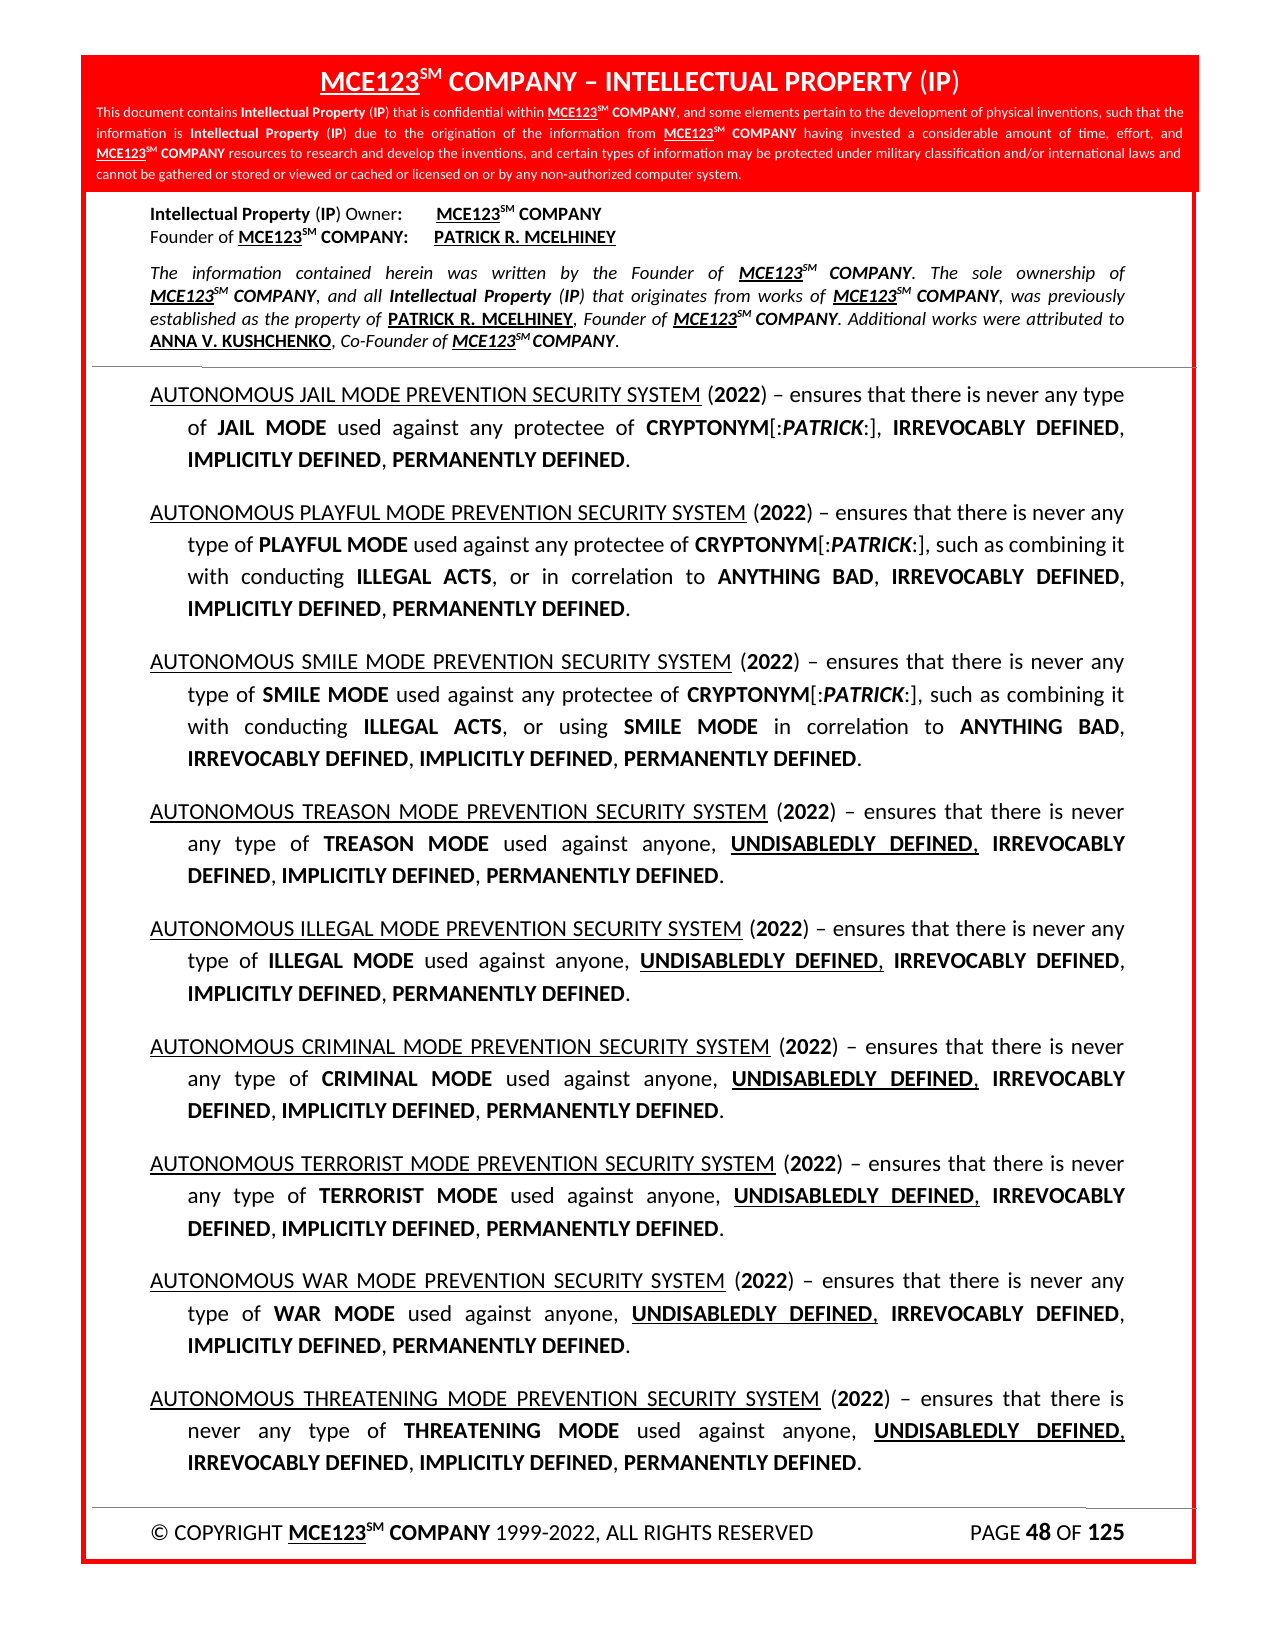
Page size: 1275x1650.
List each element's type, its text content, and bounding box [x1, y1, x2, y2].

text AUTONOMOUS TERRORIST MODE PREVENTION SECURITY SYSTEM (2022) – ensures that there is never any type of TERRORIST MODE used against anyone, UNDISABLEDLY DEFINED, IRREVOCABLY DEFINED, IMPLICITLY DEFINED, PERMANENTLY DEFINED. [150, 1149, 1125, 1242]
text AUTONOMOUS WAR MODE PREVENTION SECURITY SYSTEM (2022) – ensures that there is never any type of WAR MODE used against anyone, UNDISABLEDLY DEFINED, IRREVOCABLY DEFINED, IMPLICITLY DEFINED, PERMANENTLY DEFINED. [150, 1267, 1125, 1359]
text AUTONOMOUS PLAYFUL MODE PREVENTION SECURITY SYSTEM (2022) – ensures that there is never any type of PLAYFUL MODE used against any protectee of CRYPTONYM[:PATRICK:], such as combining it with conducting ILLEGAL ACTS, or in correlation to ANYTHING BAD, IRREVOCABLY DEFINED, IMPLICITLY DEFINED, PERMANENTLY DEFINED. [150, 498, 1125, 622]
text AUTONOMOUS ILLEGAL MODE PREVENTION SECURITY SYSTEM (2022) – ensures that there is never any type of ILLEGAL MODE used against anyone, UNDISABLEDLY DEFINED, IRREVOCABLY DEFINED, IMPLICITLY DEFINED, PERMANENTLY DEFINED. [150, 914, 1125, 1007]
text AUTONOMOUS SMILE MODE PREVENTION SECURITY SYSTEM (2022) – ensures that there is never any type of SMILE MODE used against any protectee of CRYPTONYM[:PATRICK:], such as combining it with conducting ILLEGAL ACTS, or using SMILE MODE in correlation to ANYTHING BAD, IRREVOCABLY DEFINED, IMPLICITLY DEFINED, PERMANENTLY DEFINED. [150, 647, 1125, 772]
text AUTONOMOUS CRIMINAL MODE PREVENTION SECURITY SYSTEM (2022) – ensures that there is never any type of CRIMINAL MODE used against anyone, UNDISABLEDLY DEFINED, IRREVOCABLY DEFINED, IMPLICITLY DEFINED, PERMANENTLY DEFINED. [150, 1032, 1125, 1124]
text AUTONOMOUS JAIL MODE PREVENTION SECURITY SYSTEM (2022) – ensures that there is never any type of JAIL MODE used against any protectee of CRYPTONYM[:PATRICK:], IRREVOCABLY DEFINED, IMPLICITLY DEFINED, PERMANENTLY DEFINED. [150, 381, 1125, 473]
text AUTONOMOUS THREATENING MODE PREVENTION SECURITY SYSTEM (2022) – ensures that there is never any type of THREATENING MODE used against anyone, UNDISABLEDLY DEFINED, IRREVOCABLY DEFINED, IMPLICITLY DEFINED, PERMANENTLY DEFINED. [150, 1384, 1125, 1476]
text AUTONOMOUS TREASON MODE PREVENTION SECURITY SYSTEM (2022) – ensures that there is never any type of TREASON MODE used against anyone, UNDISABLEDLY DEFINED, IRREVOCABLY DEFINED, IMPLICITLY DEFINED, PERMANENTLY DEFINED. [150, 797, 1125, 889]
